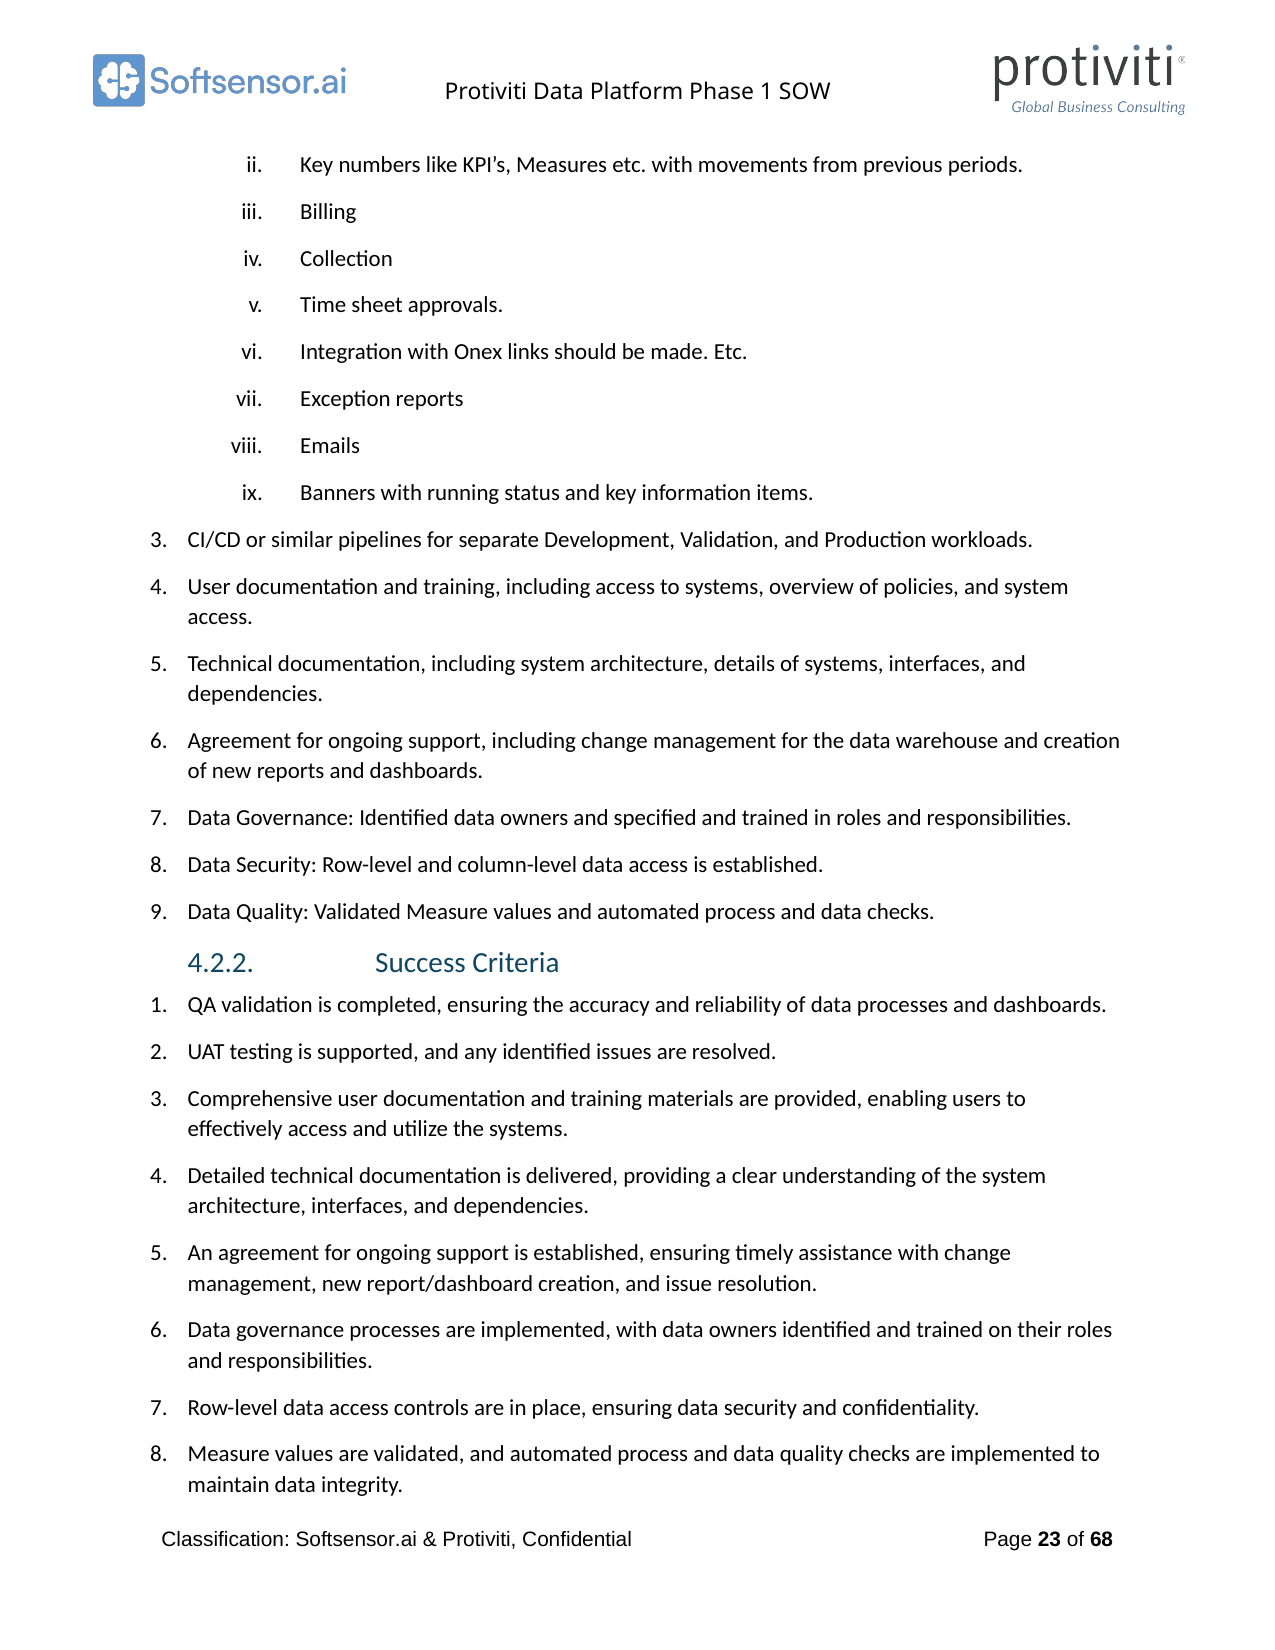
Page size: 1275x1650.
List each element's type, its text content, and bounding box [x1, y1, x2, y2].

list Banners with running status and key information items. [262, 478, 1125, 506]
list CI/CD or similar pipelines for separate Development, Validation, and Production workloads. [150, 525, 1125, 553]
list Integration with Onex links should be made. Etc. [262, 337, 1125, 366]
list Agreement for ongoing support, including change management for the data warehouse and creation of new reports and dashboards. [150, 726, 1125, 784]
list Collection [262, 244, 1125, 272]
picture [90, 44, 352, 110]
list Technical documentation, including system architecture, details of systems, interfaces, and dependencies. [150, 649, 1125, 707]
list Data Quality: Validated Measure values and automated process and data checks. [150, 897, 1125, 925]
list Detailed technical documentation is delivered, providing a clear understanding of the system architecture, interfaces, and dependencies. [150, 1161, 1125, 1219]
list Row-level data access controls are in place, ensuring data security and confidentiality. [150, 1393, 1125, 1421]
list Time sheet approvals. [262, 291, 1125, 319]
list UAT testing is supported, and any identified issues are resolved. [150, 1037, 1125, 1065]
list QA validation is completed, ensuring the accuracy and reliability of data processes and dashboards. [150, 991, 1125, 1018]
list Key numbers like KPI’s, Measures etc. with movements from previous periods. [262, 150, 1125, 178]
subtitle Success Criteria [187, 944, 1125, 979]
list Data Security: Row-level and column-level data access is established. [150, 850, 1125, 878]
list Measure values are validated, and automated process and data quality checks are implemented to maintain data integrity. [150, 1439, 1125, 1498]
list Exception reports [262, 384, 1125, 412]
list Data Governance: Identified data owners and specified and trained in roles and responsibilities. [150, 803, 1125, 831]
list Billing [262, 197, 1125, 225]
list An agreement for ongoing support is established, ensuring timely assistance with change management, new report/dashboard creation, and issue resolution. [150, 1238, 1125, 1297]
list Emails [262, 431, 1125, 459]
list Comprehensive user documentation and training materials are provided, enabling users to effectively access and utilize the systems. [150, 1084, 1125, 1142]
list User documentation and training, including access to systems, overview of policies, and system access. [150, 572, 1125, 630]
list Data governance processes are implemented, with data owners identified and trained on their roles and responsibilities. [150, 1316, 1125, 1374]
picture [994, 44, 1185, 115]
